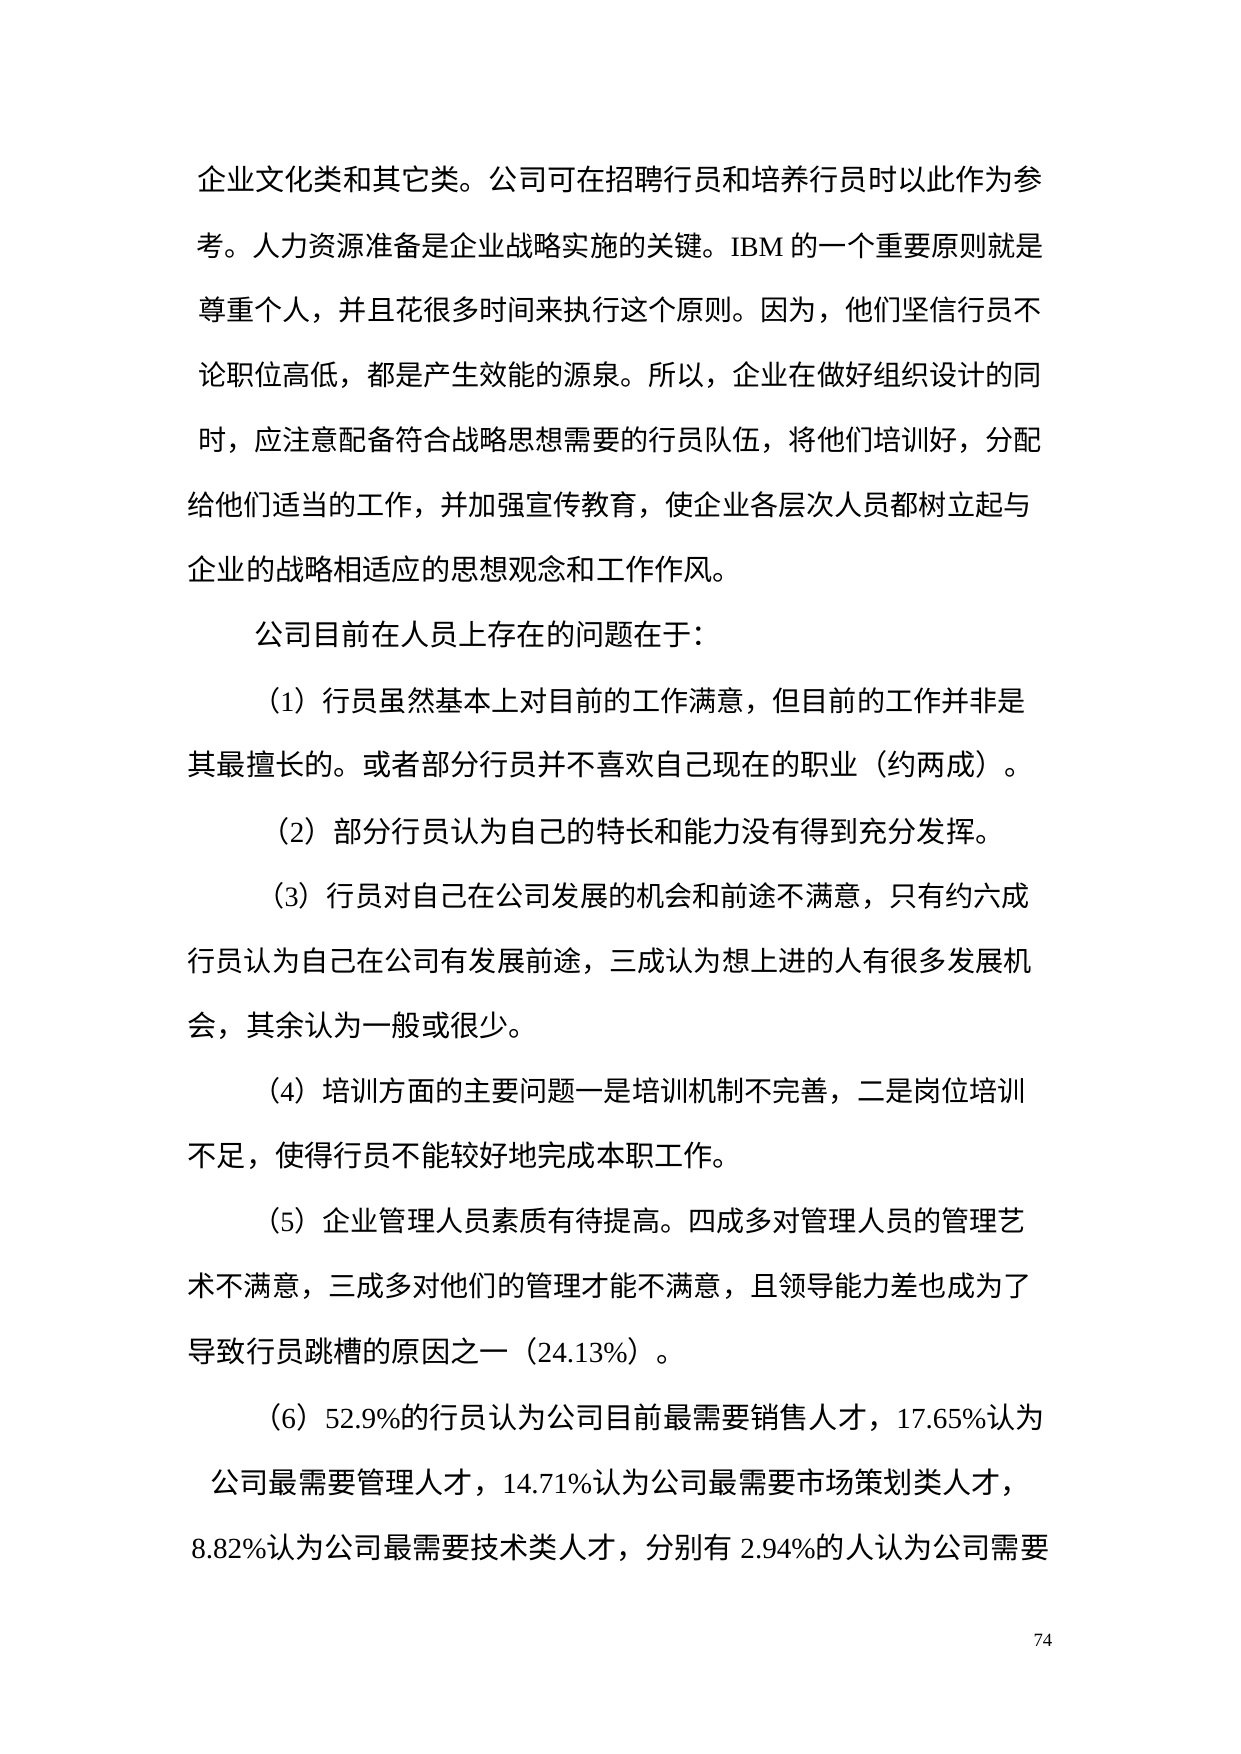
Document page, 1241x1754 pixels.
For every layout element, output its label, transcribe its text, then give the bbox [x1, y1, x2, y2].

text 时，应注意配备符合战略思想需要的行员队伍，将他们培训好，分配 [150, 425, 1090, 457]
text 企业的战略相适应的思想观念和工作作风。 [187, 554, 1090, 587]
text 不足，使得行员不能较好地完成本职工作。 [187, 1139, 1090, 1173]
text 8.82%认为公司最需要技术类人才，分别有 2.94%的人认为公司需要 [150, 1530, 1090, 1565]
text （2）部分行员认为自己的特长和能力没有得到充分发挥。 [260, 814, 1090, 849]
text 给他们适当的工作，并加强宣传教育，使企业各层次人员都树立起与 [187, 490, 1090, 522]
text 企业文化类和其它类。公司可在招聘行员和培养行员时以此作为参 [150, 163, 1090, 197]
text 行员认为自己在公司有发展前途，三成认为想上进的人有很多发展机 [187, 945, 1090, 977]
text 会，其余认为一般或很少。 [187, 1009, 1090, 1043]
text 74 [1033, 1628, 1090, 1650]
text （4）培训方面的主要问题一是培训机制不完善，二是岗位培训 [252, 1074, 1090, 1109]
text （1）行员虽然基本上对目前的工作满意，但目前的工作并非是 [252, 684, 1090, 718]
text 公司目前在人员上存在的问题在于： [254, 619, 1090, 652]
text （6）52.9%的行员认为公司目前最需要销售人才，17.65%认为 [252, 1400, 1090, 1435]
text 论职位高低，都是产生效能的源泉。所以，企业在做好组织设计的同 [150, 360, 1090, 392]
text 导致行员跳槽的原因之一（24.13%）。 [187, 1334, 1090, 1370]
text （5）企业管理人员素质有待提高。四成多对管理人员的管理艺 [252, 1204, 1090, 1239]
text 公司最需要管理人才，14.71%认为公司最需要市场策划类人才， [150, 1465, 1090, 1500]
text 其最擅长的。或者部分行员并不喜欢自己现在的职业（约两成）。 [187, 749, 1090, 782]
text （3）行员对自己在公司发展的机会和前途不满意，只有约六成 [256, 879, 1090, 913]
text 考。人力资源准备是企业战略实施的关键。IBM 的一个重要原则就是 [150, 229, 1090, 263]
text 术不满意，三成多对他们的管理才能不满意，且领导能力差也成为了 [187, 1271, 1090, 1303]
text 尊重个人，并且花很多时间来执行这个原则。因为，他们坚信行员不 [150, 295, 1090, 327]
